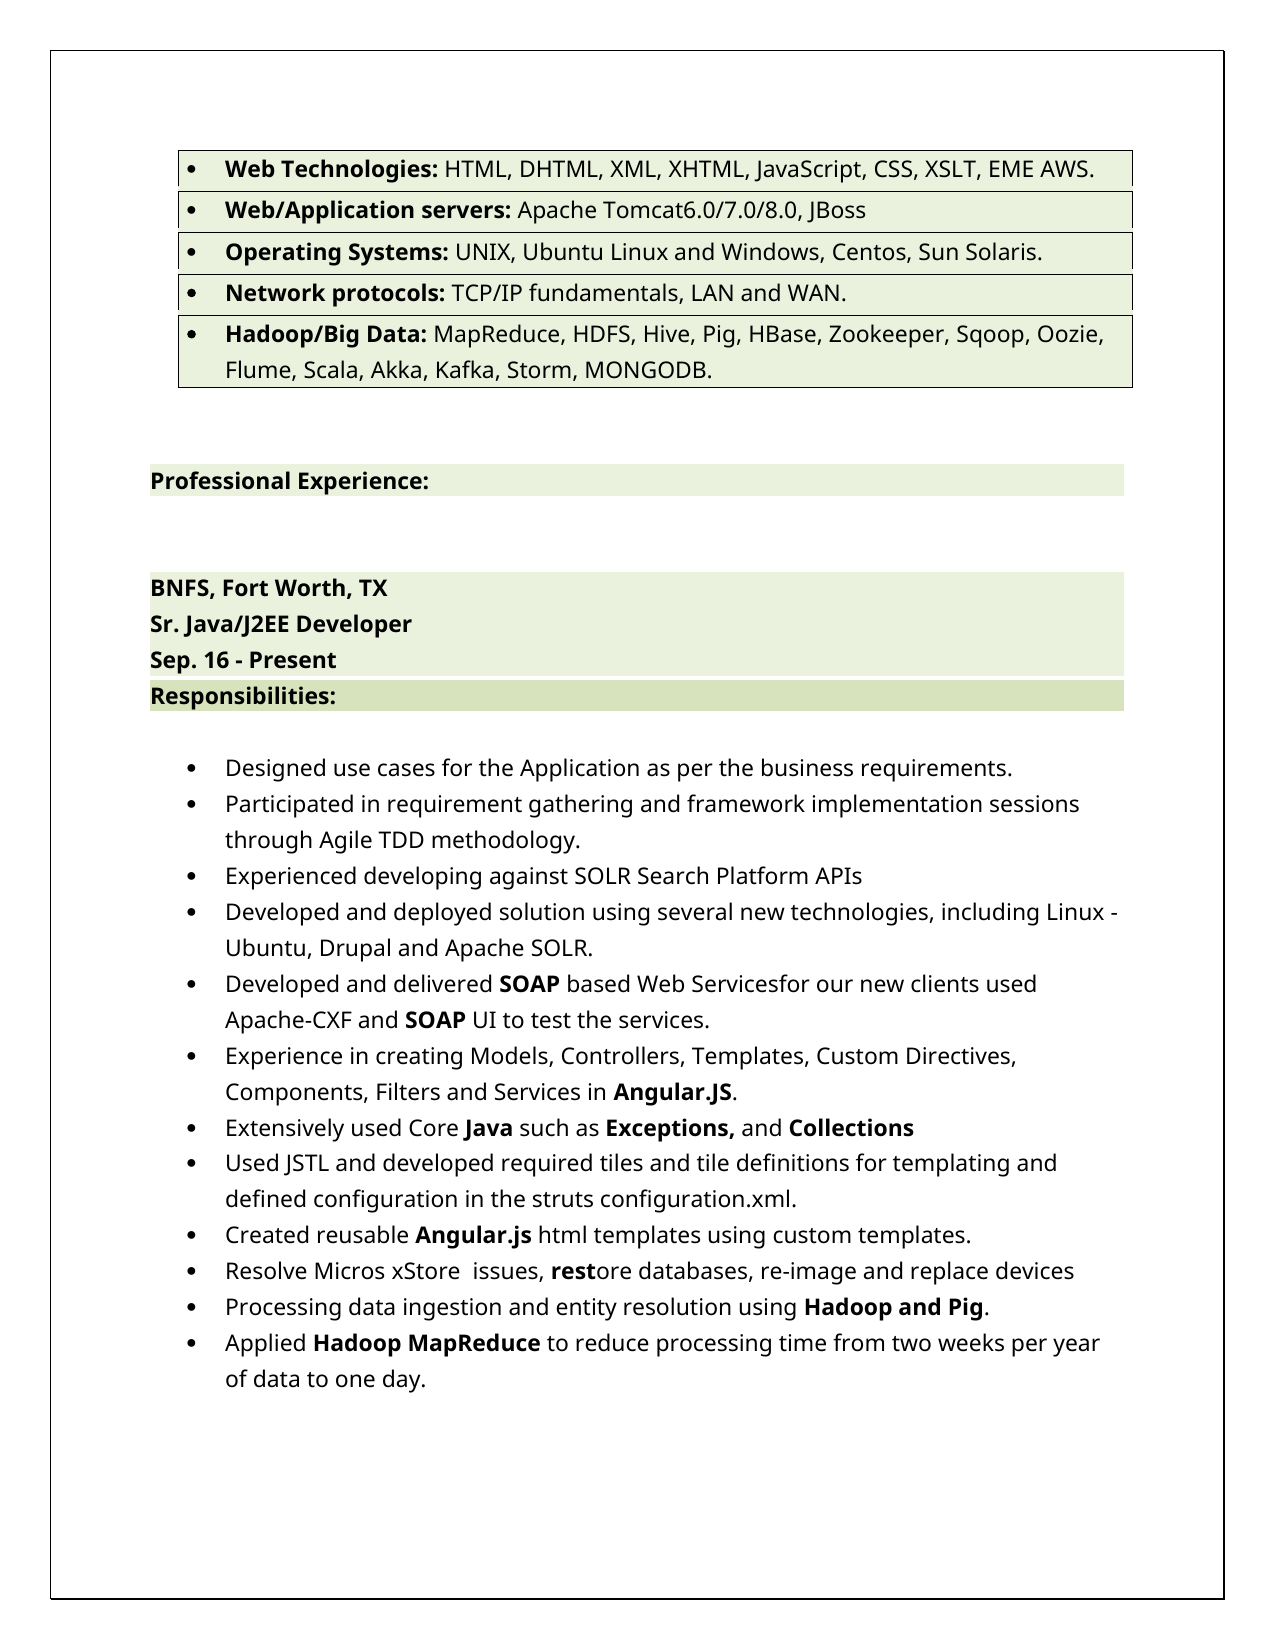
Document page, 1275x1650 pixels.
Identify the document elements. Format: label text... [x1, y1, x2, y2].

text Sr. Java/J2EE Developer [150, 608, 1124, 639]
list Resolve Micros xStore issues, restore databases, re-image and replace devices [187, 1255, 1124, 1286]
text Professional Experience: [150, 464, 1124, 496]
list Network protocols: TCP/IP fundamentals, LAN and WAN. [179, 275, 1132, 310]
list Web/Application servers: Apache Tomcat6.0/7.0/8.0, JBoss [179, 192, 1132, 228]
list Experience in creating Models, Controllers, Templates, Custom Directives, Components, Filters and Services in Angular.JS. [187, 1039, 1124, 1107]
list Developed and delivered SOAP based Web Servicesfor our new clients used Apache-CXF and SOAP UI to test the services. [187, 968, 1124, 1035]
list Created reusable Angular.js html templates using custom templates. [187, 1219, 1124, 1251]
list Participated in requirement gathering and framework implementation sessions through Agile TDD methodology. [187, 788, 1124, 855]
list Applied Hadoop MapReduce to reduce processing time from two weeks per year of data to one day. [187, 1327, 1124, 1394]
list Extensively used Core Java such as Exceptions, and Collections [187, 1111, 1124, 1143]
list Operating Systems: UNIX, Ubuntu Linux and Windows, Centos, Sun Solaris. [179, 233, 1132, 269]
list Hadoop/Big Data: MapReduce, HDFS, Hive, Pig, HBase, Zookeeper, Sqoop, Oozie, Flume, Scala, Akka, Kafka, Storm, MONGODB. [179, 316, 1132, 387]
list Developed and deployed solution using several new technologies, including Linux - Ubuntu, Drupal and Apache SOLR. [187, 896, 1124, 963]
list Processing data ingestion and entity resolution using Hadoop and Pig. [187, 1291, 1124, 1322]
list Designed use cases for the Application as per the business requirements. [187, 752, 1124, 783]
text BNFS, Fort Worth, TX [150, 572, 1124, 604]
text Sep. 16 - Present [150, 644, 1124, 676]
text Responsibilities: [150, 680, 1124, 711]
list Web Technologies: HTML, DHTML, XML, XHTML, JavaScript, CSS, XSLT, EME AWS. [179, 151, 1132, 186]
list Experienced developing against SOLR Search Platform APIs [187, 860, 1124, 891]
list Used JSTL and developed required tiles and tile definitions for templating and defined configuration in the struts configuration.xml. [187, 1147, 1124, 1214]
